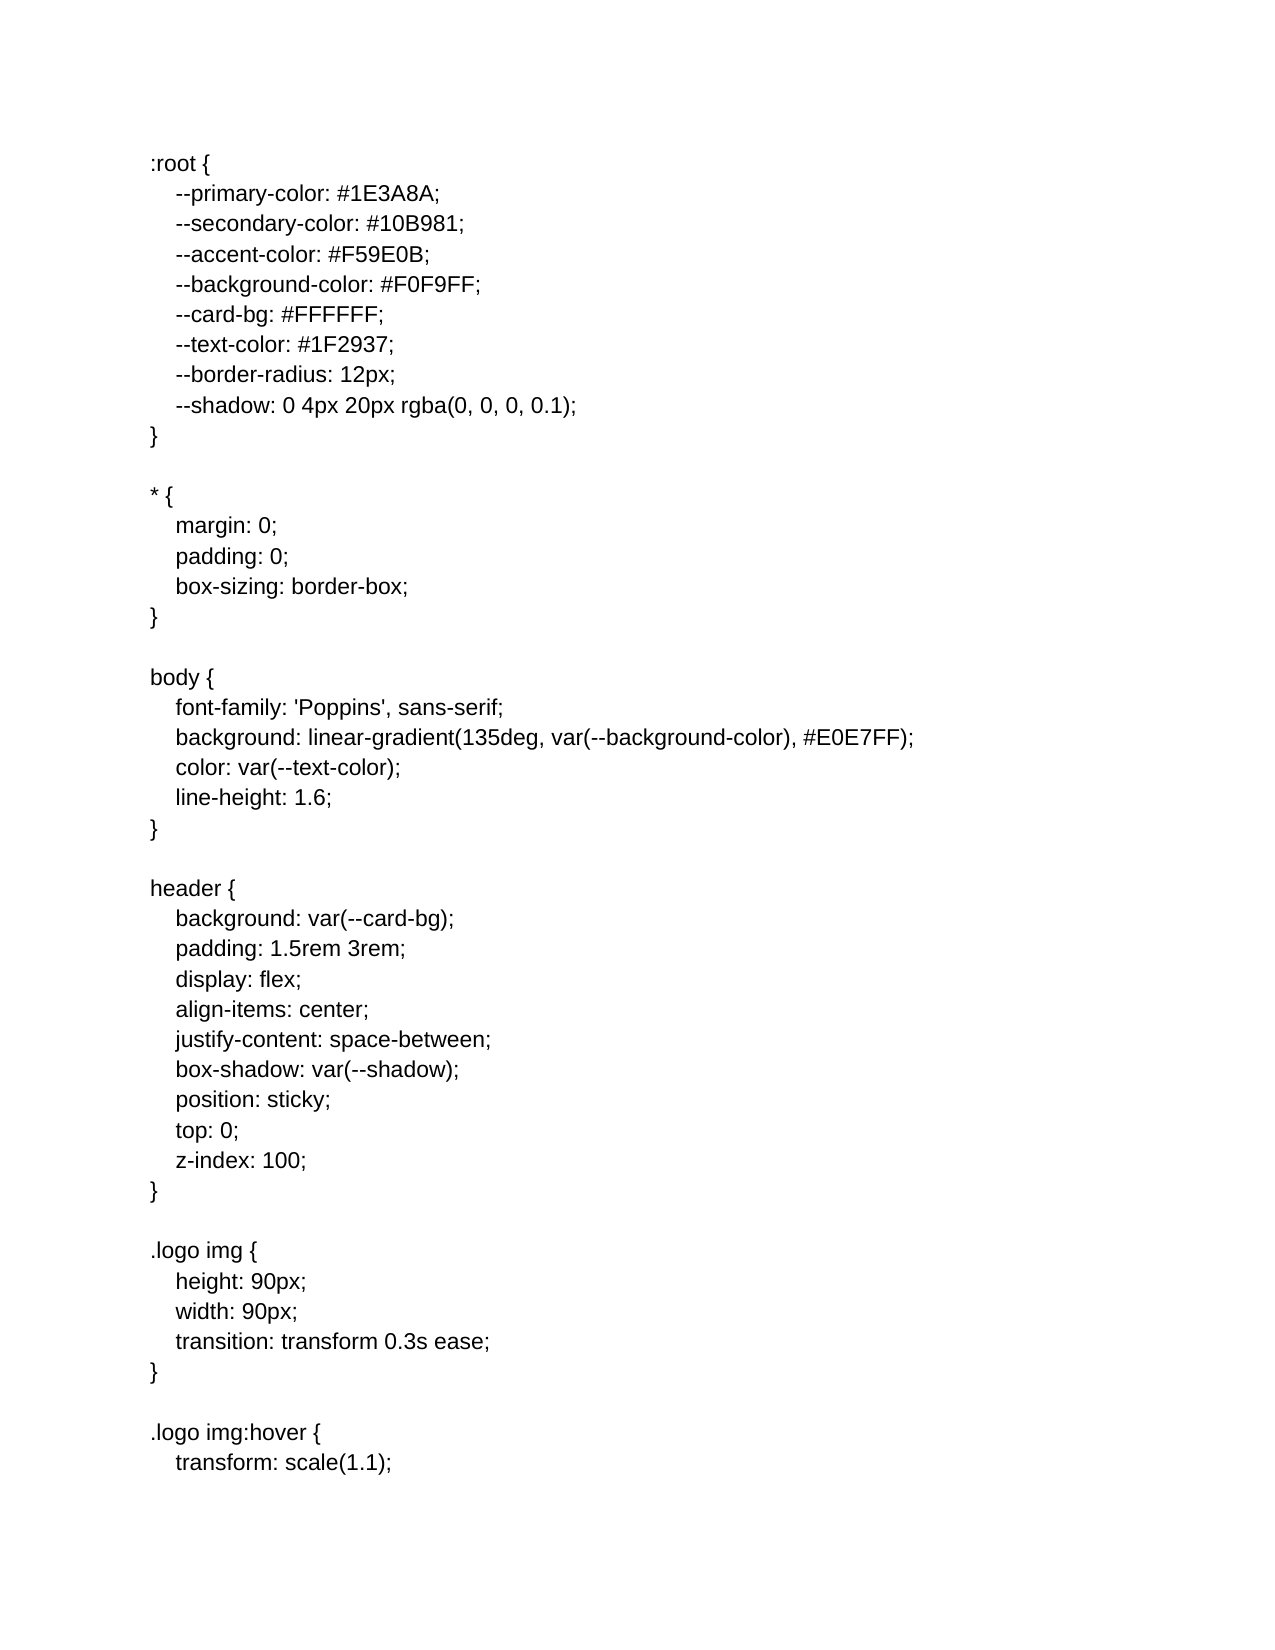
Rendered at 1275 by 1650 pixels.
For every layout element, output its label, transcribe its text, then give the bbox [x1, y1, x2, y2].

text } [150, 1177, 1125, 1203]
text font-family: 'Poppins', sans-serif; [150, 694, 1125, 720]
text line-height: 1.6; [150, 784, 1125, 811]
text top: 0; [150, 1117, 1125, 1143]
text padding: 1.5rem 3rem; [150, 935, 1125, 962]
text background: linear-gradient(135deg, var(--background-color), #E0E7FF); [150, 724, 1125, 750]
text --background-color: #F0F9FF; [150, 271, 1125, 297]
text color: var(--text-color); [150, 754, 1125, 781]
text transition: transform 0.3s ease; [150, 1328, 1125, 1354]
text } [150, 814, 1125, 841]
text .logo img { [150, 1237, 1125, 1264]
text width: 90px; [150, 1298, 1125, 1324]
text --text-color: #1F2937; [150, 331, 1125, 358]
text transform: scale(1.1); [150, 1449, 1125, 1475]
text * { [150, 482, 1125, 509]
text .logo img:hover { [150, 1419, 1125, 1445]
text justify-content: space-between; [150, 1026, 1125, 1052]
text box-sizing: border-box; [150, 573, 1125, 599]
text z-index: 100; [150, 1147, 1125, 1173]
text align-items: center; [150, 996, 1125, 1022]
text :root { [150, 150, 1125, 176]
text } [150, 422, 1125, 448]
text } [150, 603, 1125, 629]
text --accent-color: #F59E0B; [150, 241, 1125, 267]
text --secondary-color: #10B981; [150, 210, 1125, 237]
text padding: 0; [150, 543, 1125, 569]
text display: flex; [150, 966, 1125, 992]
text margin: 0; [150, 512, 1125, 539]
text } [150, 1358, 1125, 1385]
text background: var(--card-bg); [150, 905, 1125, 932]
text --border-radius: 12px; [150, 361, 1125, 388]
text height: 90px; [150, 1268, 1125, 1294]
text --card-bg: #FFFFFF; [150, 301, 1125, 327]
text box-shadow: var(--shadow); [150, 1056, 1125, 1083]
text --shadow: 0 4px 20px rgba(0, 0, 0, 0.1); [150, 392, 1125, 418]
text --primary-color: #1E3A8A; [150, 180, 1125, 207]
text body { [150, 663, 1125, 690]
text position: sticky; [150, 1086, 1125, 1113]
text header { [150, 875, 1125, 901]
